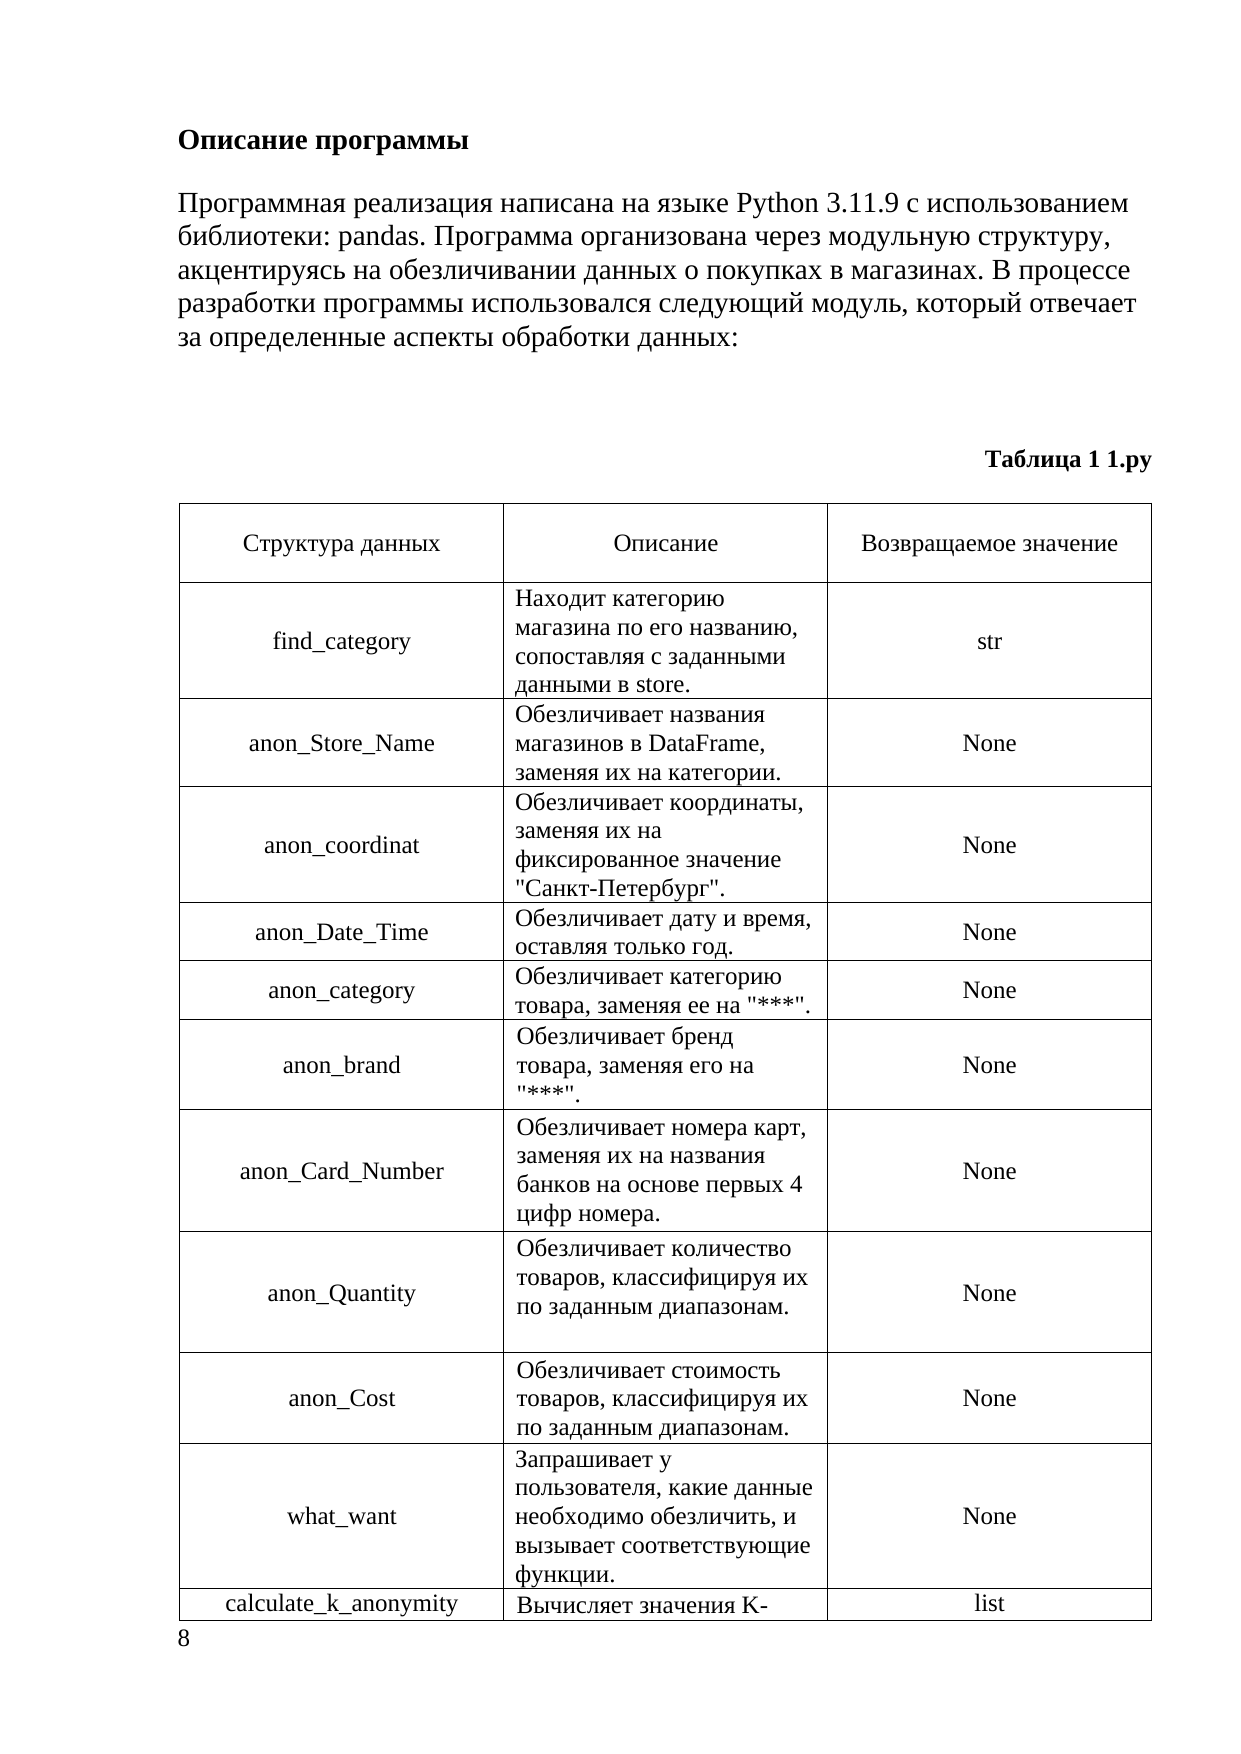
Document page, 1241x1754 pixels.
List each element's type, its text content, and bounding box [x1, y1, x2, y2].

table_cell None [828, 787, 1151, 902]
table_cell anon_Cost [180, 1353, 503, 1443]
table_cell None [828, 1020, 1151, 1109]
table_cell Обезличивает дату и время, оставляя только год. [504, 903, 827, 960]
table_cell list [828, 1589, 1151, 1620]
table_cell anon_category [180, 961, 503, 1019]
table_cell anon_Card_Number [180, 1110, 503, 1231]
table_cell None [828, 699, 1151, 786]
table_cell str [828, 583, 1151, 698]
table_cell Обезличивает координаты, заменяя их на фиксированное значение "Санкт-Петербург". [504, 787, 827, 902]
table_header Описание [504, 504, 827, 582]
table_cell Обезличивает категорию товара, заменяя ее на "***". [504, 961, 827, 1019]
table_cell [504, 1110, 827, 1231]
table_cell None [828, 1444, 1151, 1587]
table_cell find_category [180, 583, 503, 698]
table_cell anon_Store_Name [180, 699, 503, 786]
table_cell None [828, 1353, 1151, 1443]
table_cell anon_Quantity [180, 1232, 503, 1352]
table_cell what_want [180, 1444, 503, 1587]
table_cell None [828, 1110, 1151, 1231]
table_cell None [828, 961, 1151, 1019]
table_cell None [828, 1232, 1151, 1352]
table_cell [504, 1232, 827, 1352]
table_header Возвращаемое значение [828, 504, 1151, 582]
table_cell [504, 1020, 827, 1109]
table_cell anon_brand [180, 1020, 503, 1109]
table_cell Находит категорию магазина по его названию, сопоставляя с заданными данными в store. [504, 583, 827, 698]
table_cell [180, 1589, 503, 1620]
table_cell [504, 1353, 827, 1443]
table_cell [504, 1589, 827, 1620]
table_cell Обезличивает названия магазинов в DataFrame, заменяя их на категории. [504, 699, 827, 786]
table_cell anon_Date_Time [180, 903, 503, 960]
table_cell None [828, 903, 1151, 960]
subtitle Описание программы [177, 122, 1152, 156]
text Таблица 1 1.py [177, 444, 1152, 473]
text Программная реализация написана на языке Python 3.11.9 с использованием библиотеки: pandas. Программа организована через модульную структуру, акцентируясь на обезличивании данных о покупках в магазинах. В процессе разработки программы использовался следующий модуль, который отвечает за определенные аспекты обработки данных: [177, 185, 1152, 353]
table_cell anon_coordinat [180, 787, 503, 902]
table_cell Запрашивает у пользователя, какие данные необходимо обезличить, и вызывает соответствующие функции. [504, 1444, 827, 1587]
table_header Структура данных [180, 504, 503, 582]
